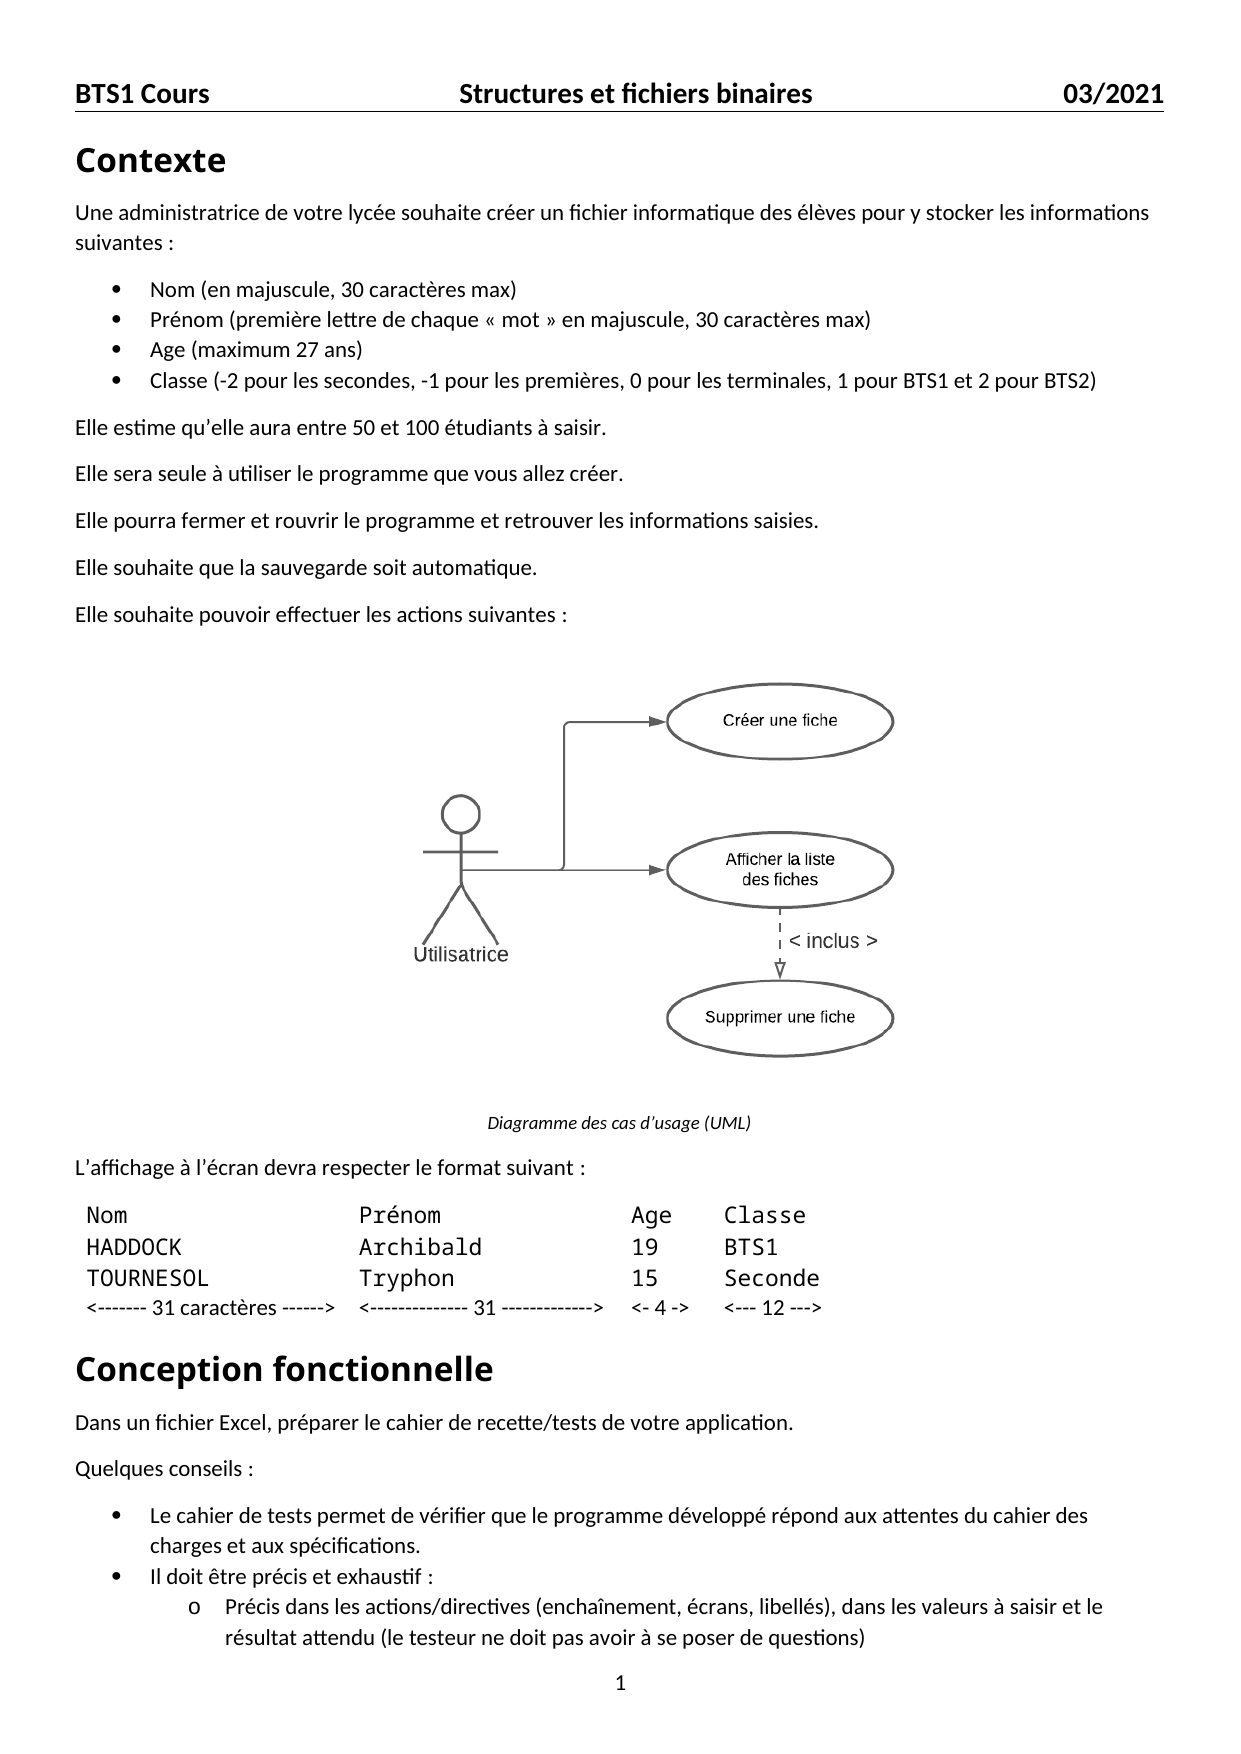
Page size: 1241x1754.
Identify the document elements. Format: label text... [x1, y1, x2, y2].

table_header Nom [75, 1200, 347, 1231]
list Prénom (première lettre de chaque « mot » en majuscule, 30 caractères max) [112, 305, 1165, 333]
table_cell <--- 12 ---> [713, 1293, 845, 1321]
table_cell Seconde [713, 1262, 845, 1293]
table_cell <- 4 -> [620, 1293, 712, 1321]
table_cell HADDOCK [75, 1231, 347, 1262]
text Une administratrice de votre lycée souhaite créer un fichier informatique des élèves pour y stocker les informations suivantes : [75, 198, 1165, 256]
table_cell Archibald [347, 1231, 619, 1262]
table_cell <-------------- 31 -------------> [347, 1293, 619, 1321]
table_cell TOURNESOL [75, 1262, 347, 1293]
table_header BTS1 Cours [75, 75, 311, 111]
text Quelques conseils : [75, 1454, 1165, 1483]
table_header 03/2021 [961, 75, 1164, 111]
picture [310, 647, 930, 1093]
table_header Structures et fichiers binaires [311, 75, 961, 111]
subtitle Conception fonctionnelle [75, 1346, 1165, 1392]
text Elle pourra fermer et rouvrir le programme et retrouver les informations saisies. [75, 506, 1165, 534]
table_header Classe [713, 1200, 845, 1231]
list Nom (en majuscule, 30 caractères max) [112, 275, 1165, 303]
text Elle estime qu’elle aura entre 50 et 100 étudiants à saisir. [75, 413, 1165, 441]
list Il doit être précis et exhaustif : [112, 1562, 1165, 1590]
table_cell BTS1 [713, 1231, 845, 1262]
text Diagramme des cas d’usage (UML) [75, 1111, 1165, 1134]
list Le cahier de tests permet de vérifier que le programme développé répond aux attentes du cahier des charges et aux spécifications. [112, 1501, 1165, 1560]
text L’affichage à l’écran devra respecter le format suivant : [75, 1153, 1165, 1181]
table_header Prénom [347, 1200, 619, 1231]
list Précis dans les actions/directives (enchaînement, écrans, libellés), dans les valeurs à saisir et le résultat attendu (le testeur ne doit pas avoir à se poser de questions) [187, 1592, 1165, 1651]
list Classe (-2 pour les secondes, -1 pour les premières, 0 pour les terminales, 1 pour BTS1 et 2 pour BTS2) [112, 366, 1165, 394]
text Elle souhaite pouvoir effectuer les actions suivantes : [75, 600, 1165, 628]
text Elle souhaite que la sauvegarde soit automatique. [75, 553, 1165, 581]
subtitle Contexte [75, 137, 1165, 182]
table_cell 19 [620, 1231, 712, 1262]
table_header Age [620, 1200, 712, 1231]
text Elle sera seule à utiliser le programme que vous allez créer. [75, 459, 1165, 488]
text Dans un fichier Excel, préparer le cahier de recette/tests de votre application. [75, 1408, 1165, 1436]
table_cell Tryphon [347, 1262, 619, 1293]
table_cell <------- 31 caractères ------> [75, 1293, 347, 1321]
list Age (maximum 27 ans) [112, 336, 1165, 364]
table_cell 15 [620, 1262, 712, 1293]
